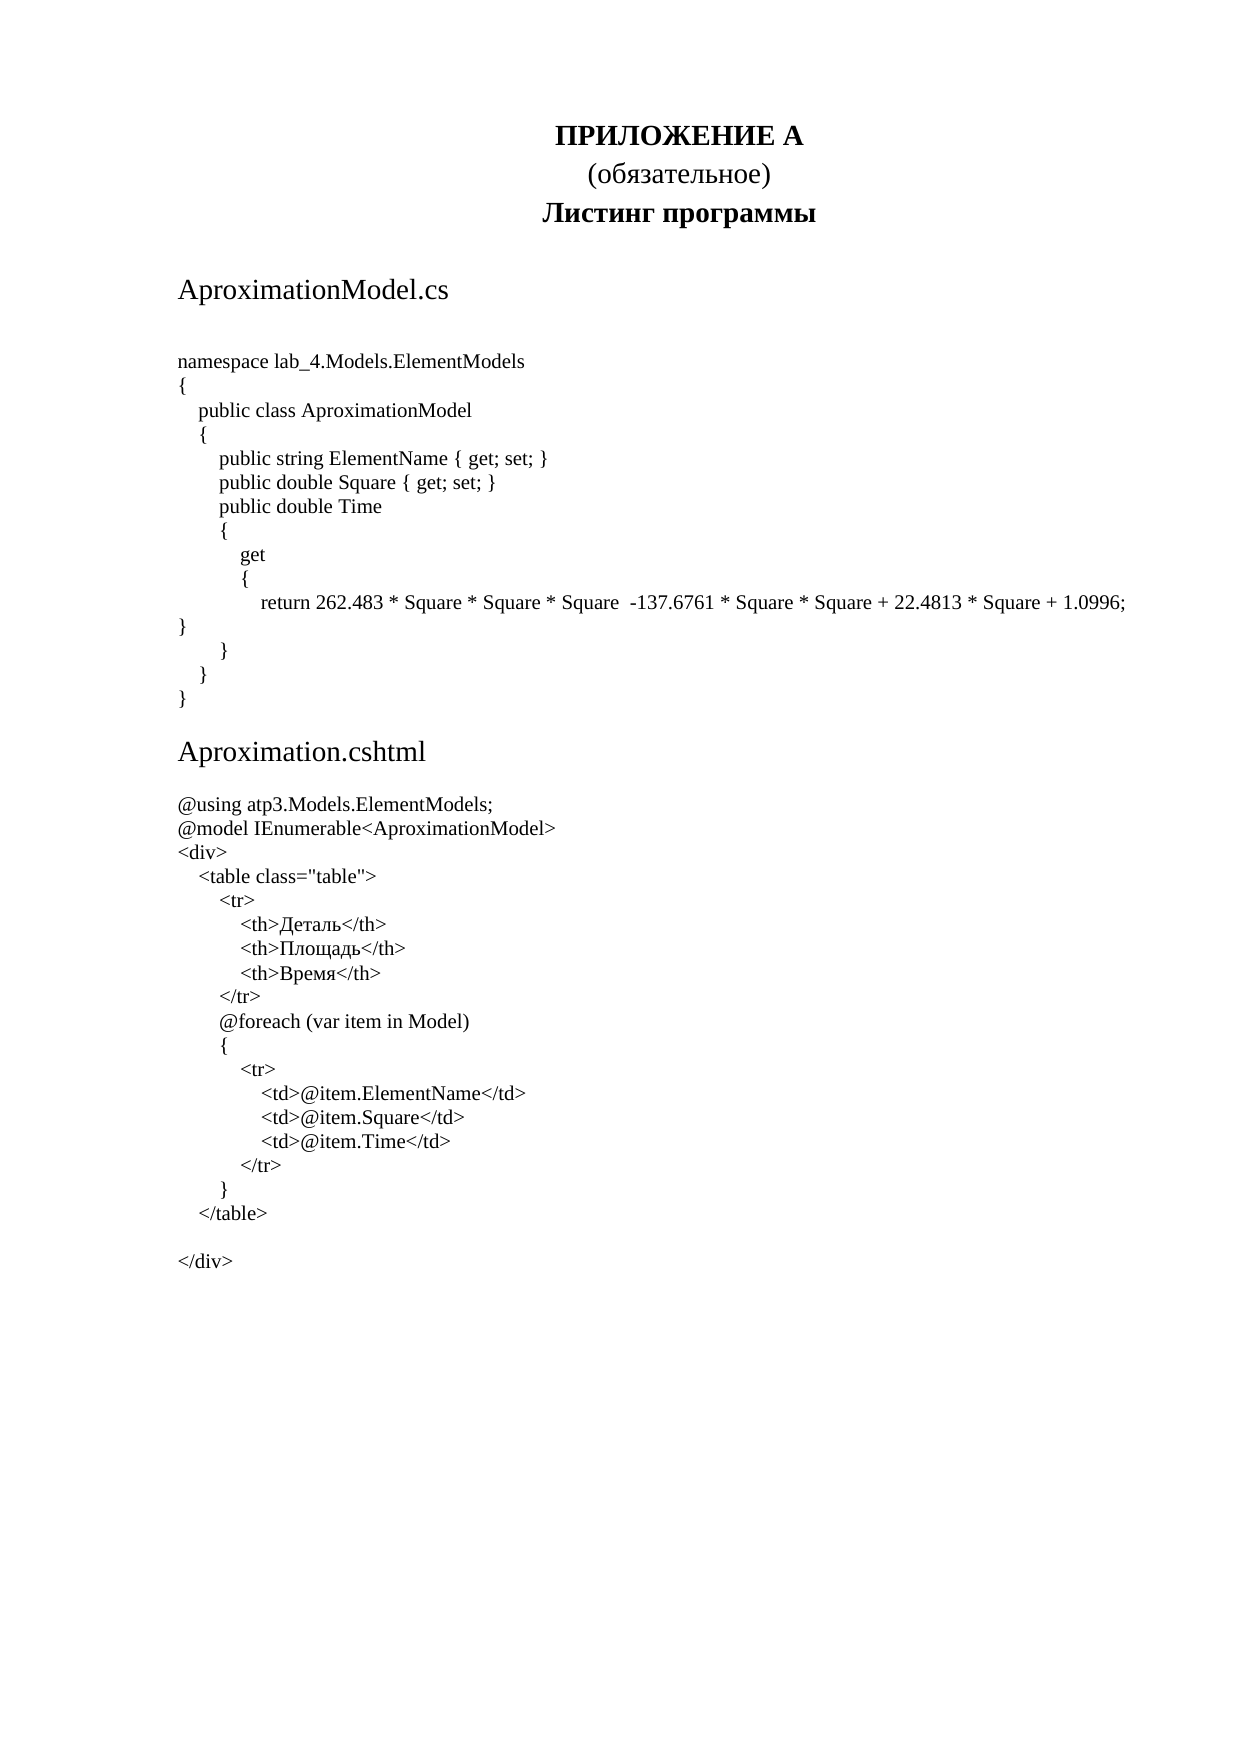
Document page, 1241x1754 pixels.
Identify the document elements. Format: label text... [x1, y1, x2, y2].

text public class AproximationModel [177, 397, 1181, 422]
text namespace lab_4.Models.ElementModels [177, 349, 1181, 373]
text { [177, 566, 1181, 590]
text { [177, 373, 1181, 397]
text @model IEnumerable<AproximationModel> [177, 816, 1181, 840]
text return 262.483 * Square * Square * Square -137.6761 * Square * Square + 22.4813 * Square + 1.0996; } [177, 590, 1181, 638]
text { [177, 1033, 1181, 1057]
text <td>@item.ElementName</td> [177, 1081, 1181, 1105]
text { [177, 518, 1181, 542]
text </div> [177, 1249, 1181, 1273]
text } [177, 662, 1181, 686]
text ПРИЛОЖЕНИЕ А [177, 118, 1181, 152]
text </tr> [177, 984, 1181, 1008]
text <td>@item.Square</td> [177, 1105, 1181, 1129]
text public double Time [177, 494, 1181, 518]
text <th>Время</th> [177, 960, 1181, 984]
text </table> [177, 1201, 1181, 1225]
text @foreach (var item in Model) [177, 1008, 1181, 1033]
text } [177, 638, 1181, 662]
text <td>@item.Time</td> [177, 1129, 1181, 1153]
text <tr> [177, 1057, 1181, 1081]
text AproximationModel.cs [177, 272, 1181, 306]
text <div> [177, 840, 1181, 864]
text Aproximation.cshtml [177, 734, 1181, 768]
text <table class="table"> [177, 864, 1181, 888]
text @using atp3.Models.ElementModels; [177, 792, 1181, 816]
text } [177, 1177, 1181, 1201]
text (обязательное) [177, 157, 1181, 190]
text public string ElementName { get; set; } [177, 446, 1181, 470]
text Листинг программы [177, 195, 1181, 229]
text <th>Деталь</th> [177, 912, 1181, 936]
text { [177, 422, 1181, 446]
text get [177, 542, 1181, 566]
text <tr> [177, 888, 1181, 912]
text <th>Площадь</th> [177, 936, 1181, 960]
text </tr> [177, 1153, 1181, 1177]
text } [177, 686, 1181, 710]
text public double Square { get; set; } [177, 470, 1181, 494]
